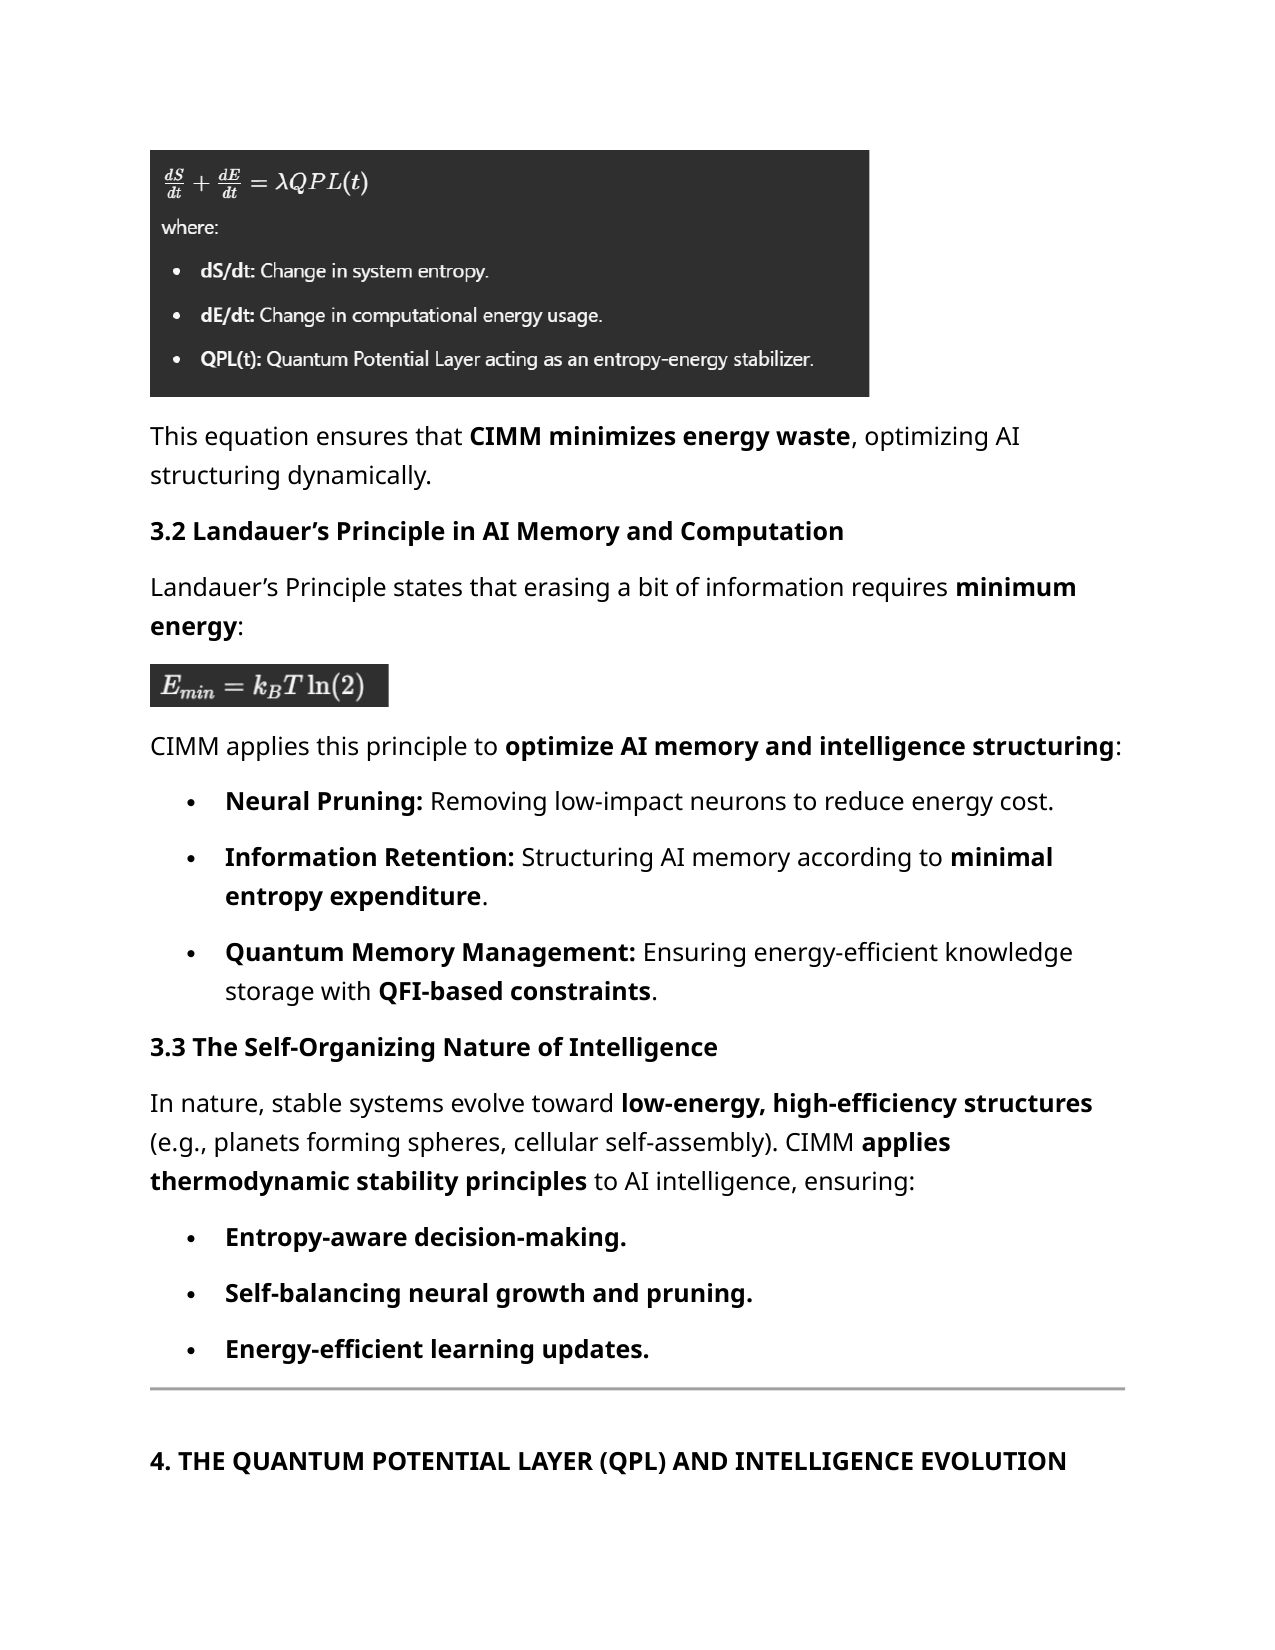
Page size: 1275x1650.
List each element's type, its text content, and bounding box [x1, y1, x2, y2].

picture [150, 150, 870, 397]
text 4. THE QUANTUM POTENTIAL LAYER (QPL) AND INTELLIGENCE EVOLUTION [150, 1443, 1125, 1477]
text Landauer’s Principle states that erasing a bit of information requires minimum energy: [150, 570, 1125, 643]
list Self-balancing neural growth and pruning. [187, 1276, 1125, 1310]
text This equation ensures that CIMM minimizes energy waste, optimizing AI structuring dynamically. [150, 419, 1125, 492]
list Entropy-aware decision-making. [187, 1220, 1125, 1254]
list Energy-efficient learning updates. [187, 1331, 1125, 1366]
text 3.2 Landauer’s Principle in AI Memory and Computation [150, 514, 1125, 548]
text CIMM applies this principle to optimize AI memory and intelligence structuring: [150, 728, 1125, 762]
picture [150, 664, 389, 707]
list Neural Pruning: Removing low-impact neurons to reduce energy cost. [187, 784, 1125, 818]
list Information Retention: Structuring AI memory according to minimal entropy expenditure. [187, 840, 1125, 913]
text In nature, stable systems evolve toward low-energy, high-efficiency structures (e.g., planets forming spheres, cellular self-assembly). CIMM applies thermodynamic stability principles to AI intelligence, ensuring: [150, 1086, 1125, 1198]
text 3.3 The Self-Organizing Nature of Intelligence [150, 1030, 1125, 1064]
list Quantum Memory Management: Ensuring energy-efficient knowledge storage with QFI-based constraints. [187, 935, 1125, 1008]
